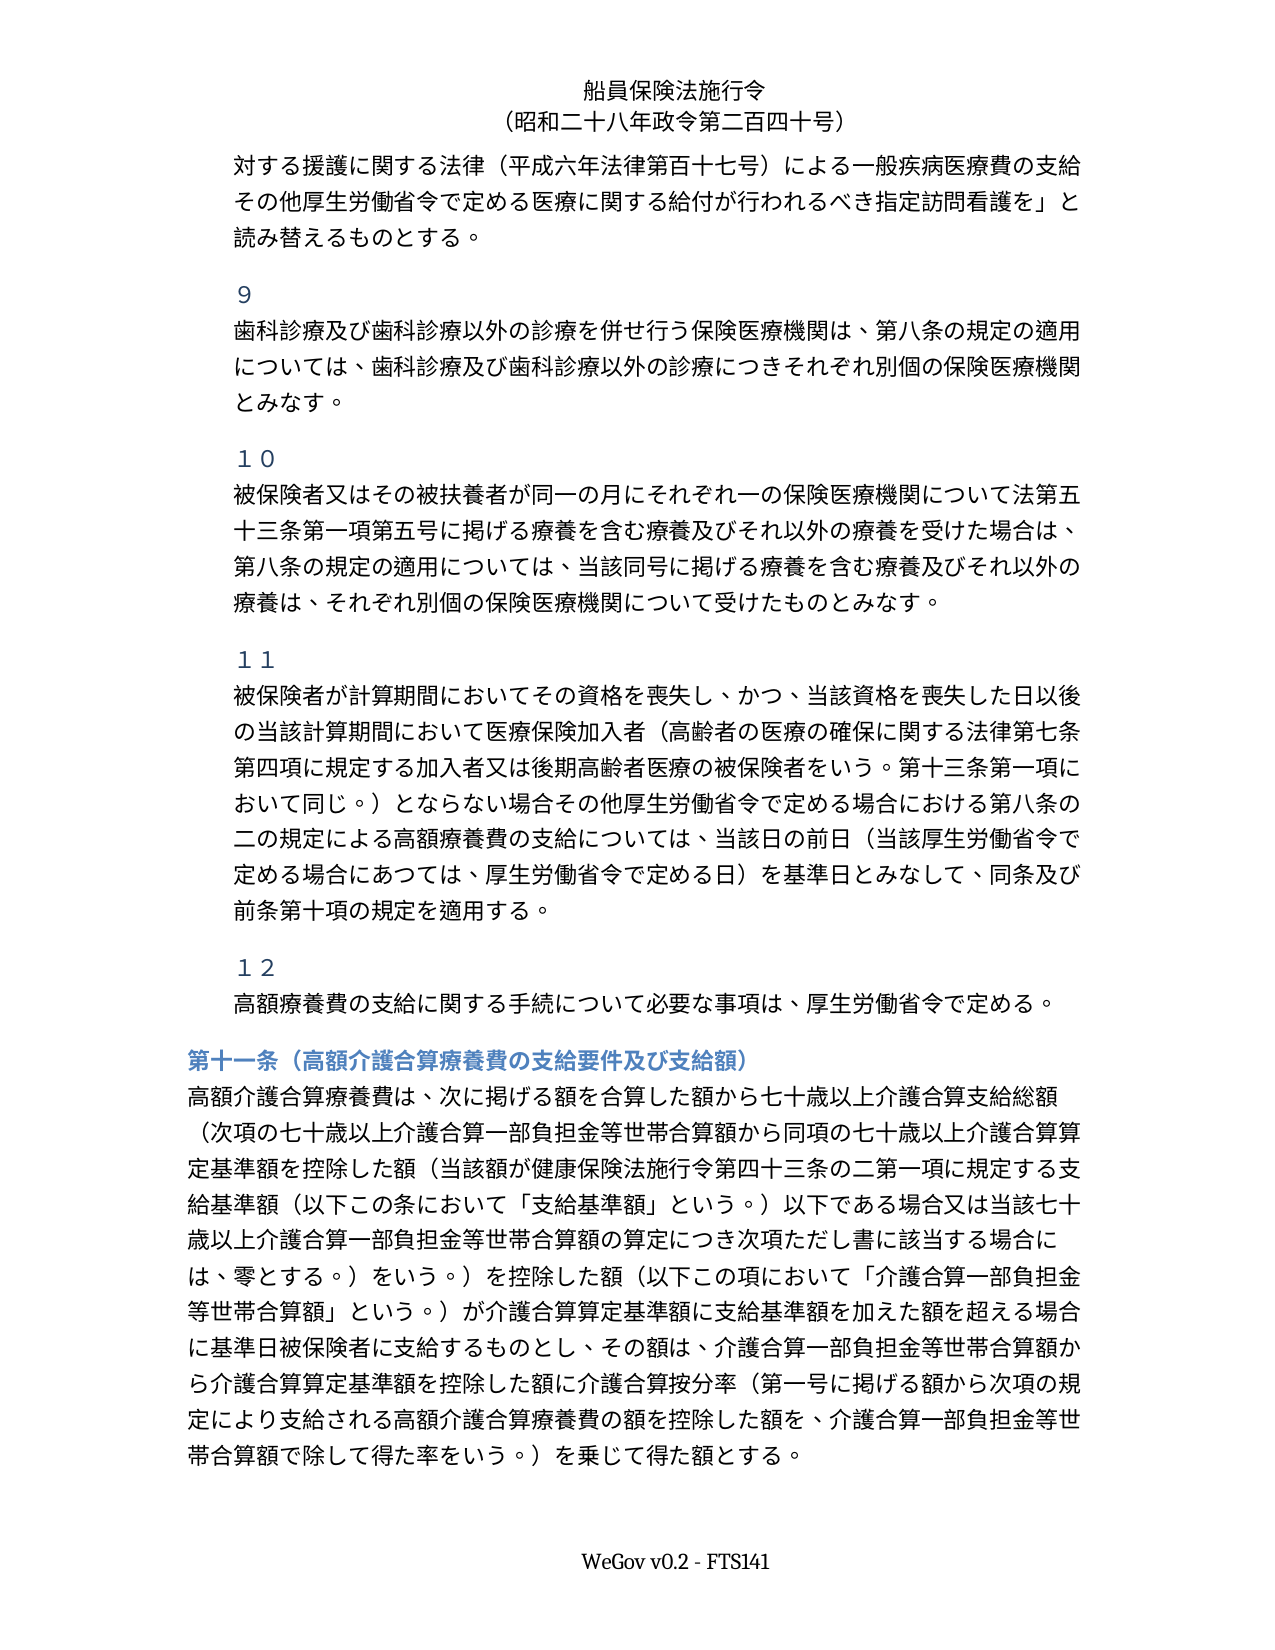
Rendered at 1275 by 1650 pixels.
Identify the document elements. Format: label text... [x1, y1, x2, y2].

text 歯科診療及び歯科診療以外の診療を併せ行う保険医療機関は、第八条の規定の適用については、歯科診療及び歯科診療以外の診療につきそれぞれ別個の保険医療機関とみなす。 [233, 314, 1087, 418]
text 被保険者が計算期間においてその資格を喪失し、かつ、当該資格を喪失した日以後の当該計算期間において医療保険加入者（高齢者の医療の確保に関する法律第七条第四項に規定する加入者又は後期高齢者医療の被保険者をいう。第十三条第一項において同じ。）とならない場合その他厚生労働省令で定める場合における第八条の二の規定による高額療養費の支給については、当該日の前日（当該厚生労働省令で定める場合にあつては、厚生労働省令で定める日）を基準日とみなして、同条及び前条第十項の規定を適用する。 [233, 680, 1087, 927]
subtitle １０ [233, 443, 1087, 474]
text 被保険者又はその被扶養者が同一の月にそれぞれ一の保険医療機関について法第五十三条第一項第五号に掲げる療養を含む療養及びそれ以外の療養を受けた場合は、第八条の規定の適用については、当該同号に掲げる療養を含む療養及びそれ以外の療養は、それぞれ別個の保険医療機関について受けたものとみなす。 [233, 479, 1087, 618]
subtitle １２ [233, 952, 1087, 983]
subtitle ９ [233, 279, 1087, 310]
subtitle 第十一条（高額介護合算療養費の支給要件及び支給額） [187, 1045, 1087, 1076]
text 高額療養費の支給に関する手続について必要な事項は、厚生労働省令で定める。 [233, 988, 1087, 1019]
subtitle １１ [233, 644, 1087, 675]
